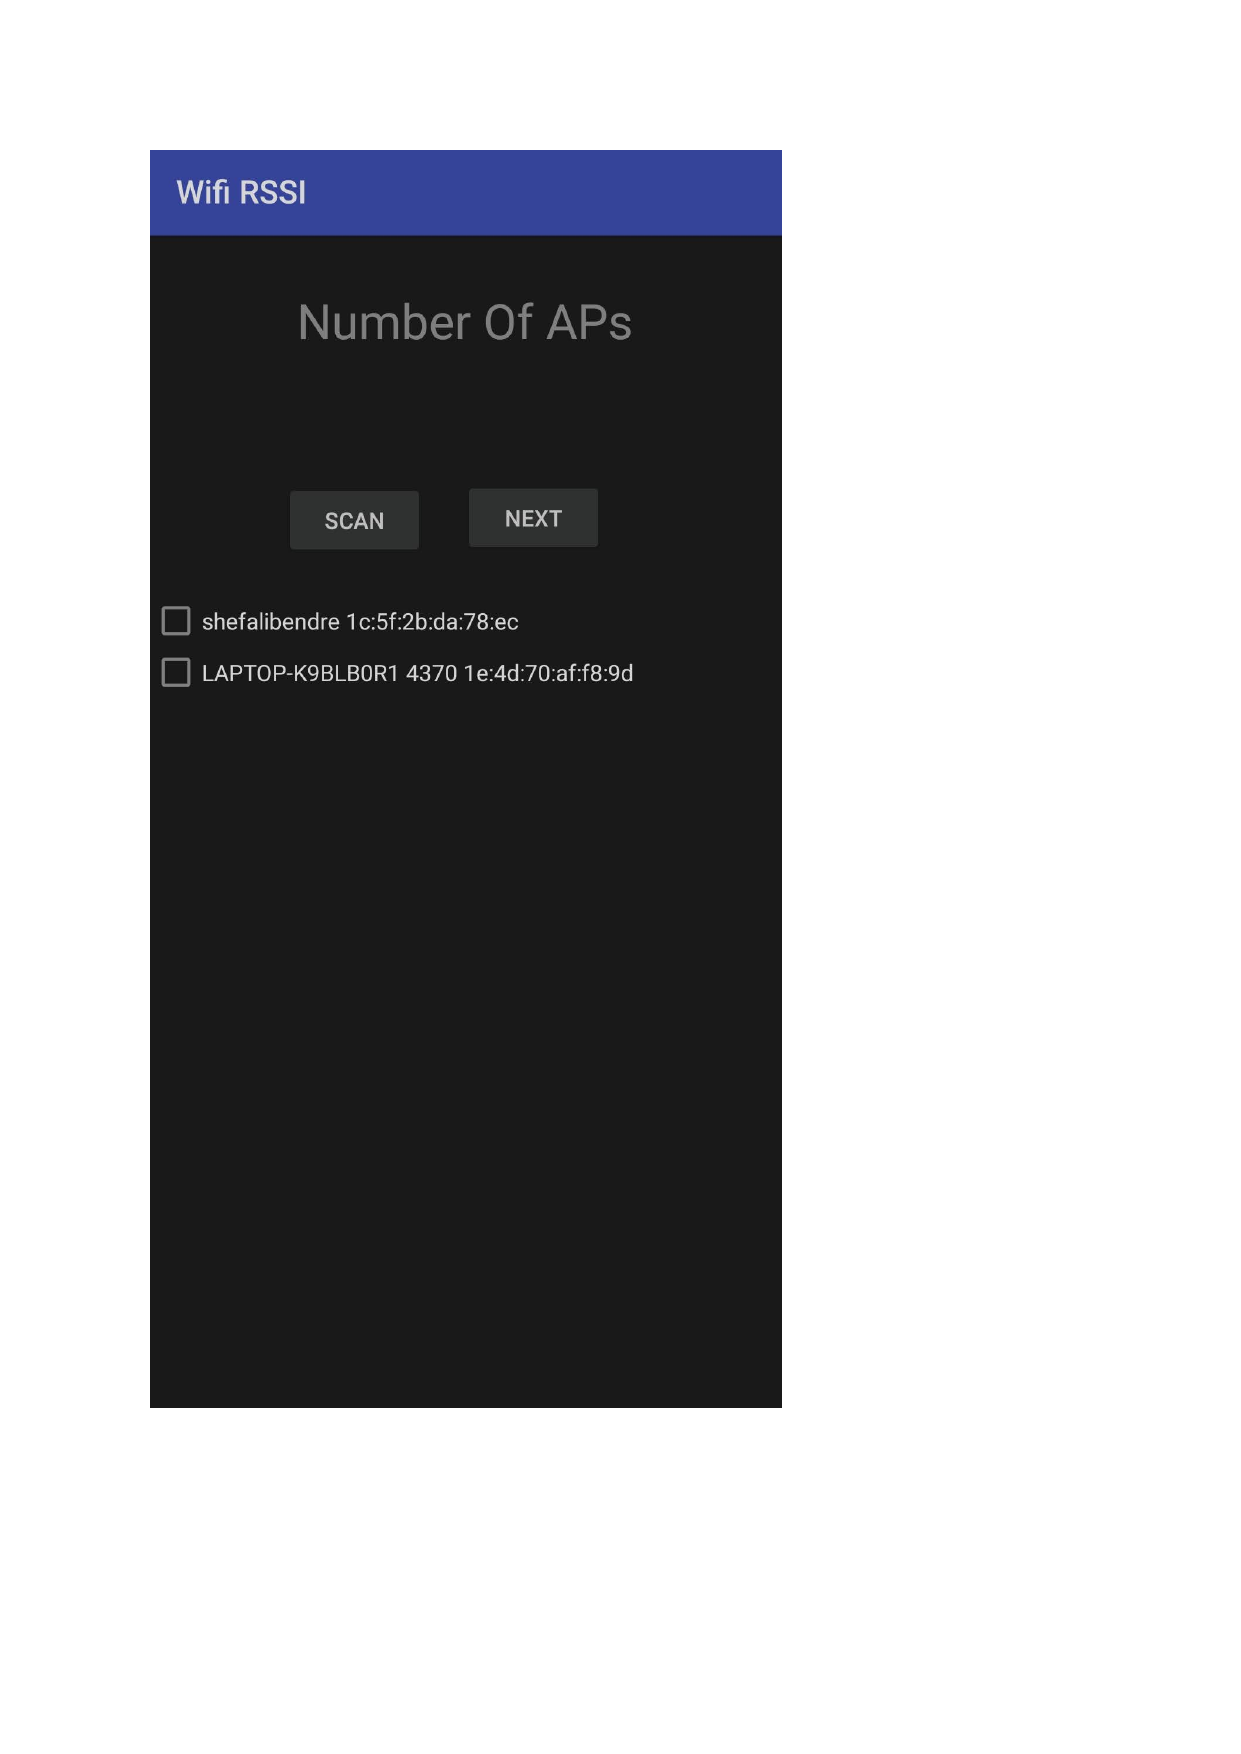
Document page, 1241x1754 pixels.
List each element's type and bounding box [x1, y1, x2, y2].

picture [150, 150, 782, 1408]
